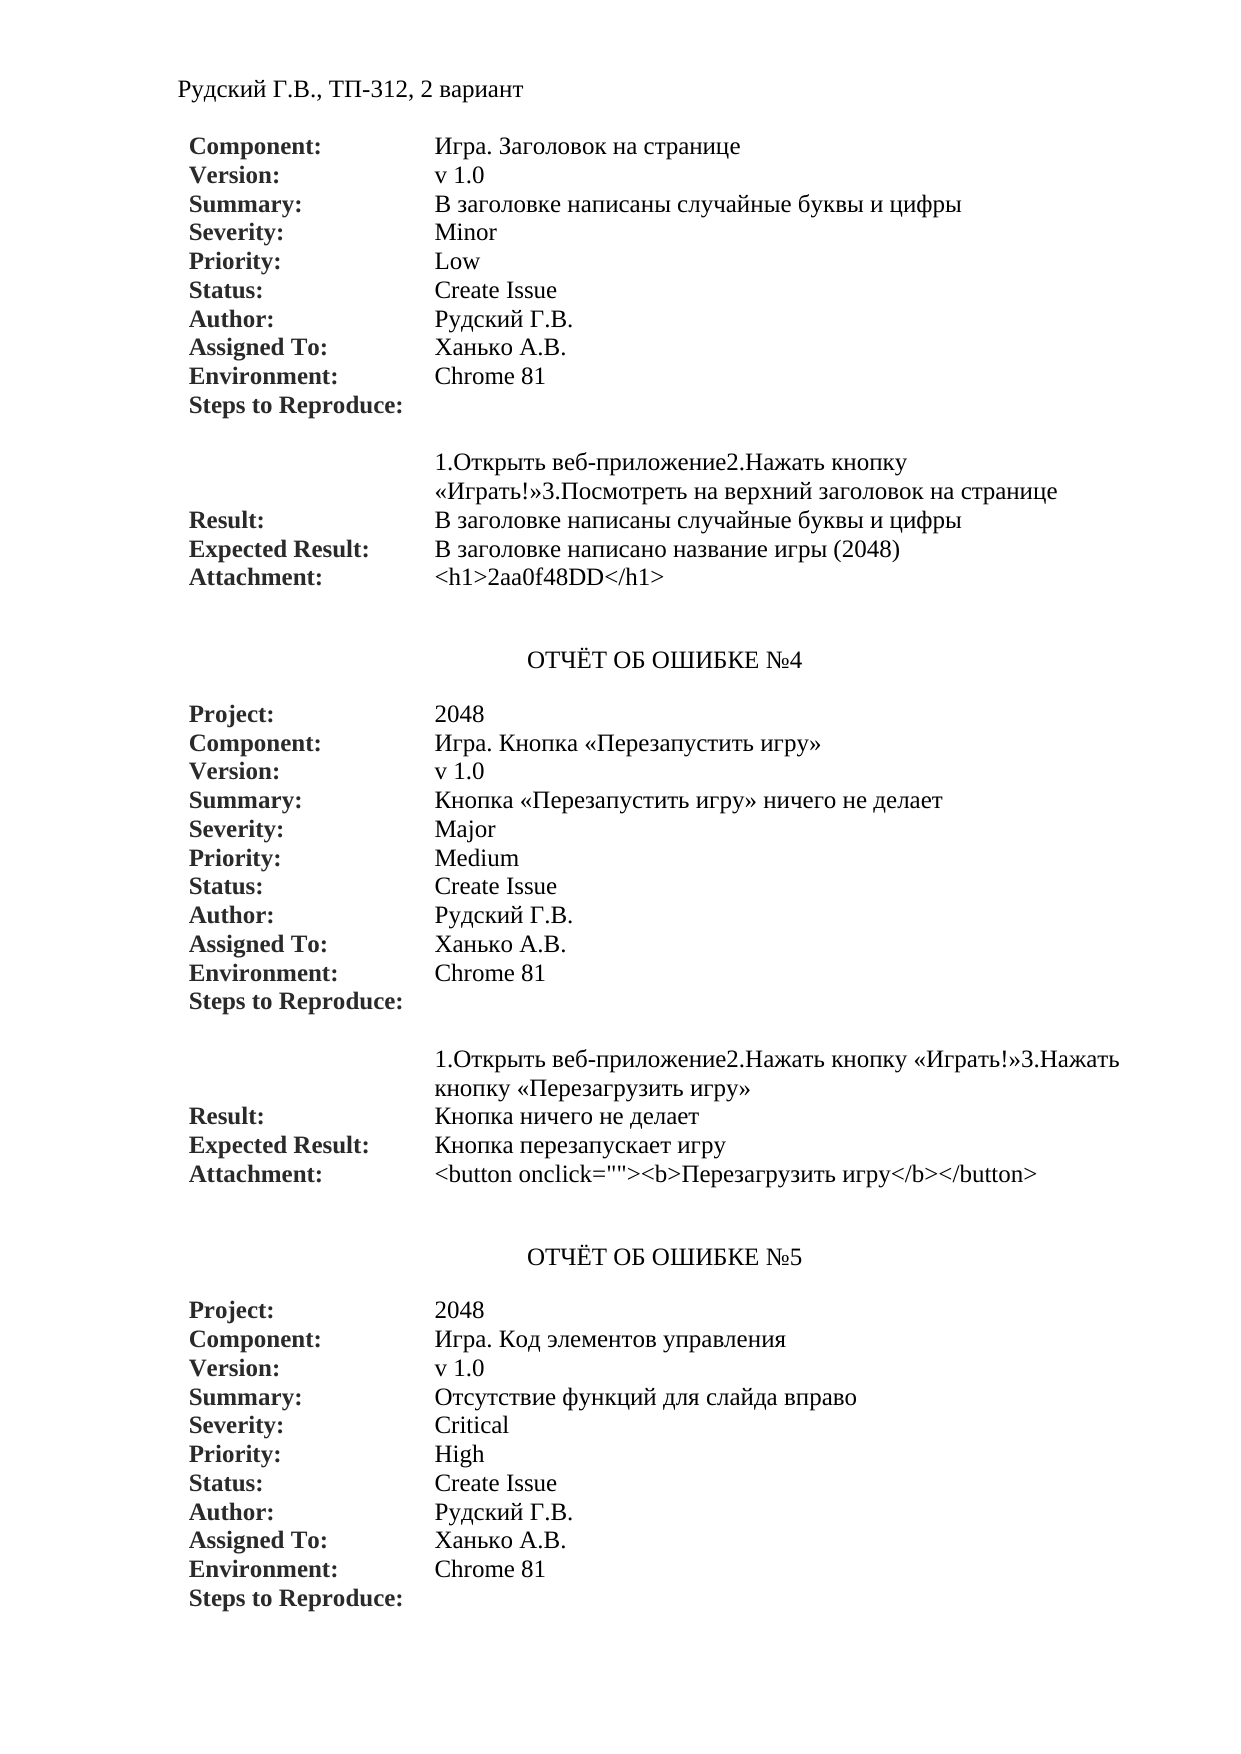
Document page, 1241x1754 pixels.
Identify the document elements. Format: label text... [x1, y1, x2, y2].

table_cell Severity: [177, 218, 423, 246]
table_cell Environment: [177, 1554, 423, 1583]
table_cell Ханько А.В. [423, 333, 1152, 361]
table_cell Environment: [177, 958, 423, 986]
table_cell Result: [177, 505, 423, 534]
table_cell Author: [177, 900, 423, 929]
table_cell Author: [177, 304, 423, 332]
table_cell Steps to Reproduce: [177, 986, 423, 1101]
table_cell Expected Result: [177, 534, 423, 562]
table_cell Steps to Reproduce: [177, 1583, 423, 1612]
table_cell Component: [177, 131, 423, 160]
table_cell Author: [177, 1497, 423, 1525]
table_cell Result: [177, 1101, 423, 1130]
table_cell Ханько А.В. [423, 1525, 1152, 1554]
table_cell Severity: [177, 814, 423, 843]
table_header Project: [177, 1295, 423, 1324]
table_cell Version: [177, 1353, 423, 1382]
table_cell Assigned To: [177, 929, 423, 958]
text ОТЧЁТ ОБ ОШИБКЕ № [177, 1242, 1152, 1270]
table_cell Summary: [177, 1382, 423, 1410]
table_cell Expected Result: [177, 1130, 423, 1159]
table_cell Summary: [177, 785, 423, 814]
table_cell Assigned To: [177, 333, 423, 361]
table_cell Component: [177, 1324, 423, 1353]
table_cell Priority: [177, 246, 423, 275]
table_cell Attachment: [177, 1159, 423, 1188]
table_cell Version: [177, 160, 423, 189]
table_cell Отсутствие функций для слайда вправо [423, 1382, 1152, 1410]
table_cell Steps to Reproduce: [177, 390, 423, 505]
table_header Project: [177, 699, 423, 728]
table_cell Status: [177, 871, 423, 900]
table_cell Attachment: [177, 563, 423, 591]
table_cell Environment: [177, 361, 423, 390]
table_cell Status: [177, 275, 423, 304]
table_cell Priority: [177, 1439, 423, 1468]
table_cell Status: [177, 1468, 423, 1497]
table_cell Priority: [177, 843, 423, 871]
table_cell Ханько А.В. [423, 929, 1152, 958]
table_cell Summary: [177, 189, 423, 217]
table_cell Severity: [177, 1410, 423, 1439]
table_cell Assigned To: [177, 1525, 423, 1554]
text ОТЧЁТ ОБ ОШИБКЕ № [177, 645, 1152, 674]
table_cell Version: [177, 756, 423, 785]
table_cell Component: [177, 728, 423, 756]
